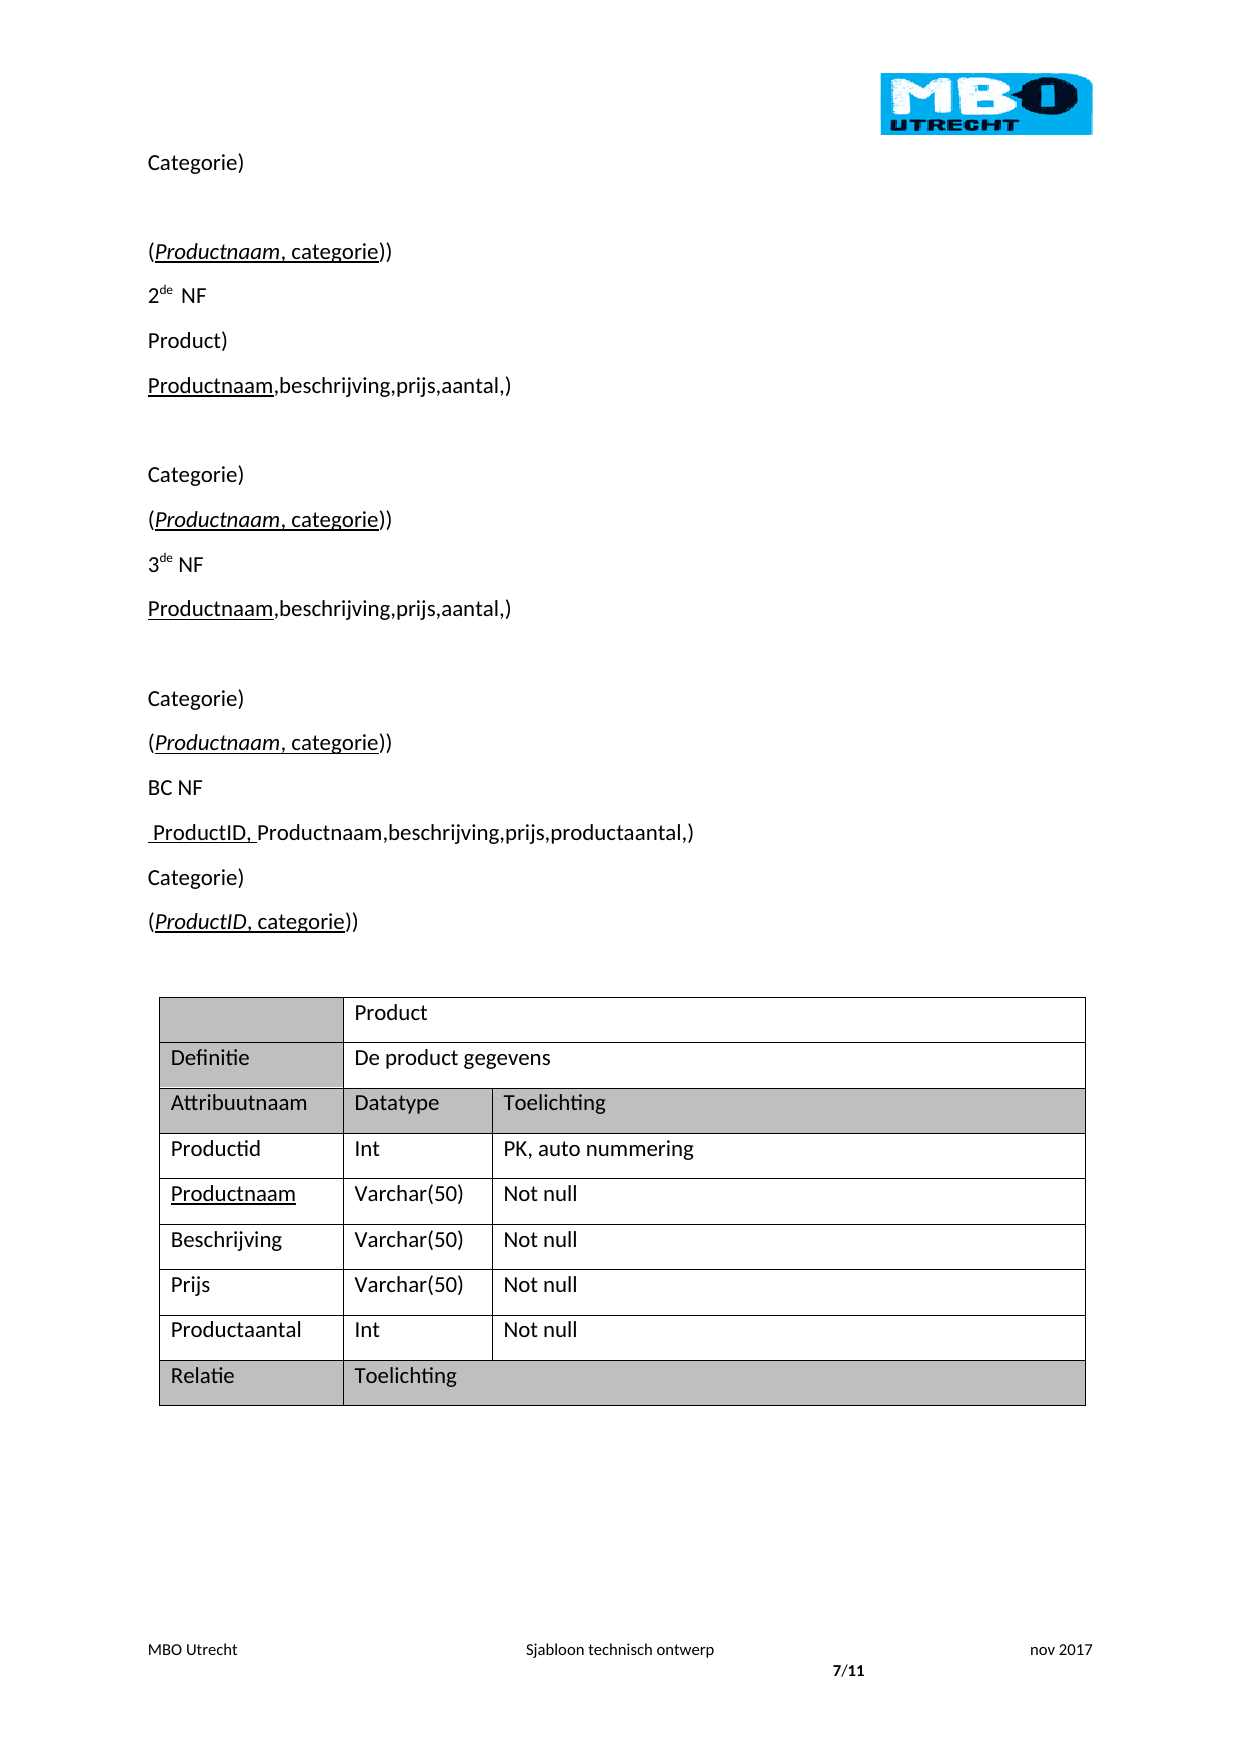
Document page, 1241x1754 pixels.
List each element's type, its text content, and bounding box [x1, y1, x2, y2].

table_cell Not null [493, 1270, 1085, 1314]
table_header Product [344, 998, 1085, 1042]
table_cell PK, auto nummering [493, 1134, 1085, 1178]
text Categorie) [148, 863, 1093, 891]
text (Productnaam, categorie)) [148, 728, 1093, 757]
table_header [160, 998, 343, 1042]
table_cell Int [344, 1134, 492, 1178]
text Categorie) [148, 148, 1093, 176]
text ProductID, Productnaam,beschrijving,prijs,productaantal,) [148, 818, 1093, 846]
text (ProductID, categorie)) [148, 907, 1093, 935]
table_cell Varchar(50) [344, 1179, 492, 1224]
table_cell Datatype [344, 1089, 492, 1133]
text Productnaam,beschrijving,prijs,aantal,) [148, 594, 1093, 622]
table_cell Definitie [160, 1043, 343, 1087]
text Categorie) [148, 460, 1093, 488]
table_cell Varchar(50) [344, 1225, 492, 1269]
text Categorie) [148, 684, 1093, 712]
table_cell Attribuutnaam [160, 1089, 343, 1133]
table_cell De product gegevens [344, 1043, 1085, 1087]
picture [892, 79, 952, 114]
text 3de NF [148, 550, 1093, 578]
text Product) [148, 326, 1093, 354]
table_cell Varchar(50) [344, 1270, 492, 1314]
text BC NF [148, 773, 1093, 801]
text Productnaam,beschrijving,prijs,aantal,) [148, 371, 1093, 399]
text 2de NF [148, 282, 1093, 310]
picture [958, 78, 1016, 114]
table_cell Productaantal [160, 1316, 343, 1360]
table_cell Prijs [160, 1270, 343, 1314]
text (Productnaam, categorie)) [148, 505, 1093, 533]
table_cell Toelichting [493, 1089, 1085, 1133]
picture [1016, 79, 1076, 113]
table_cell Toelichting [344, 1361, 1085, 1405]
picture [939, 121, 944, 129]
text (Productnaam, categorie)) [148, 237, 1093, 265]
table_cell Not null [493, 1179, 1085, 1224]
picture [995, 121, 1000, 129]
picture [1072, 73, 1093, 84]
table_cell Productnaam [160, 1179, 343, 1224]
table_cell Int [344, 1316, 492, 1360]
table_cell Not null [493, 1316, 1085, 1360]
table_cell Not null [493, 1225, 1085, 1269]
table_cell Relatie [160, 1361, 343, 1405]
table_cell Beschrijving [160, 1225, 343, 1269]
table_cell Productid [160, 1134, 343, 1178]
